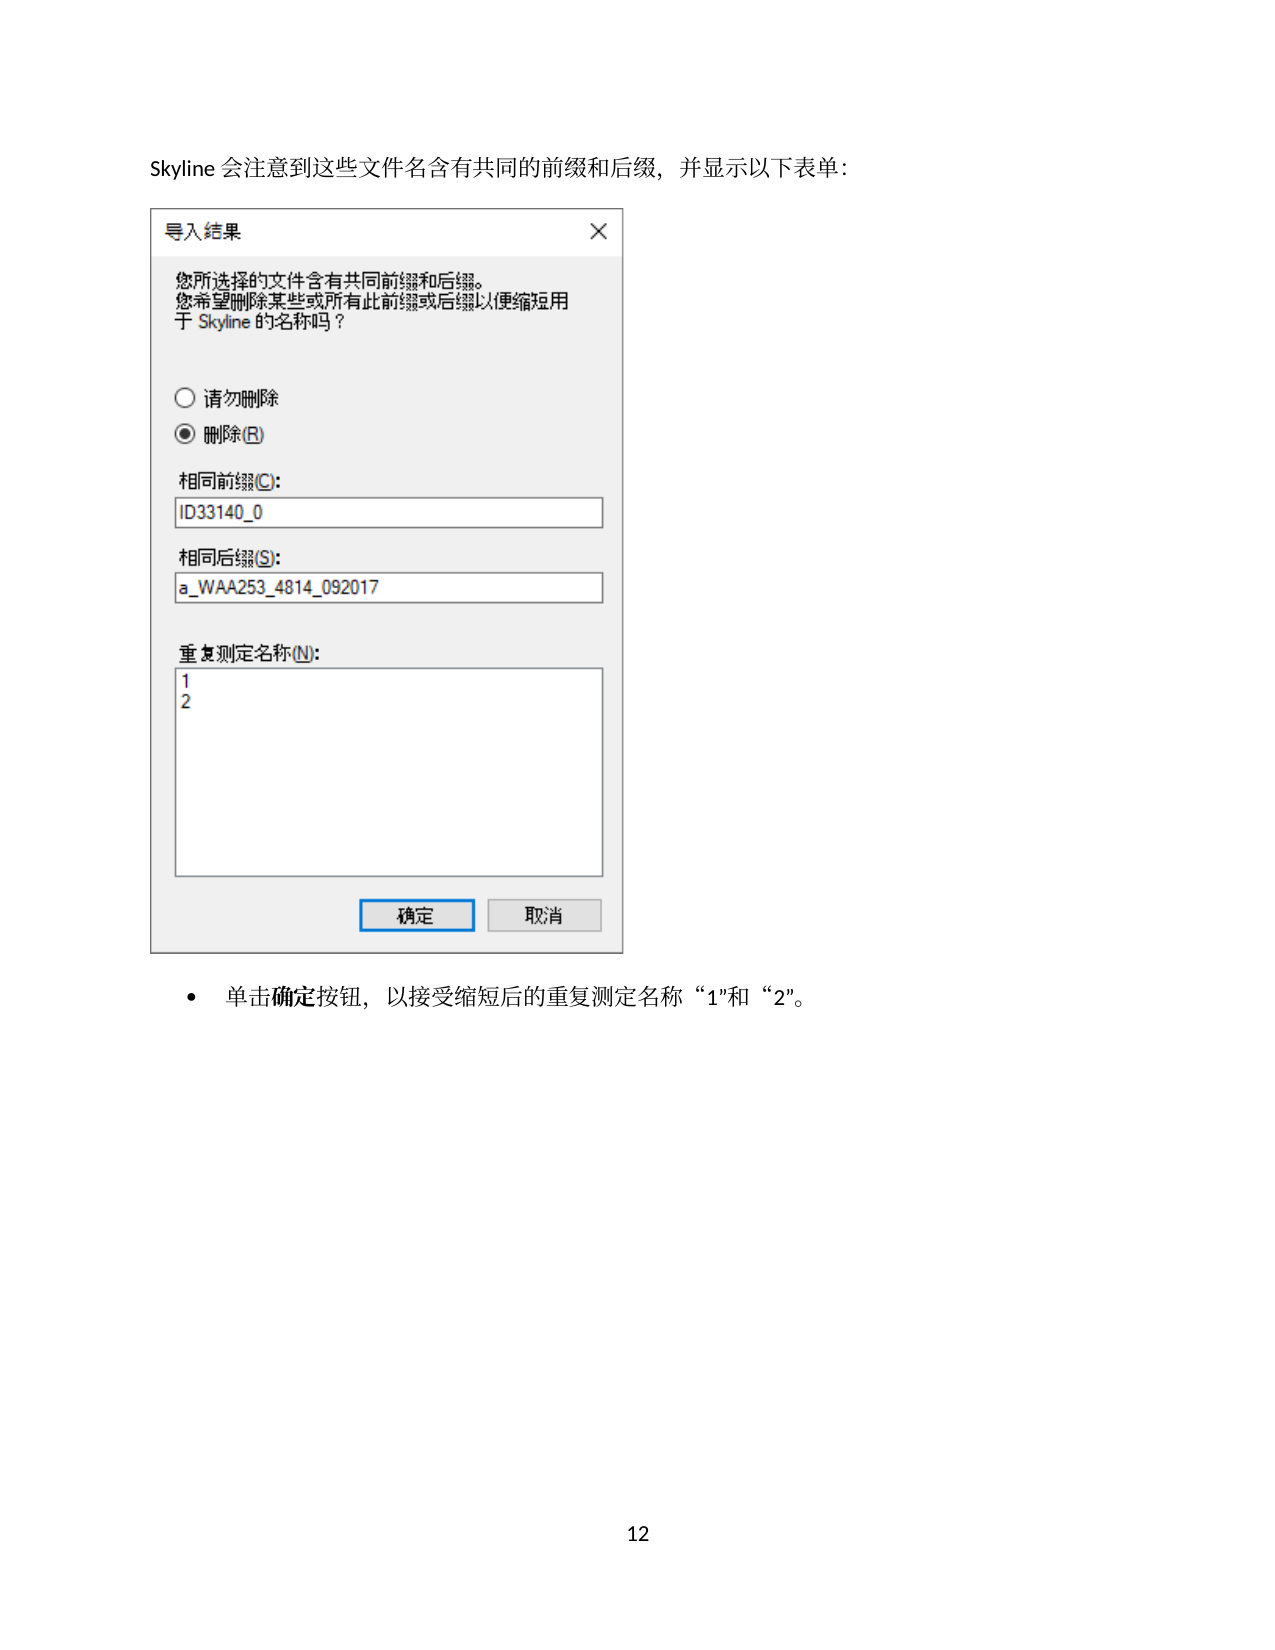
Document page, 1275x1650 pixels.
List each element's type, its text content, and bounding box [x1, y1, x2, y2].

picture [150, 208, 624, 954]
text Skyline 会注意到这些文件名含有共同的前缀和后缀，并显示以下表单： [150, 150, 1125, 183]
list 单击确定按钮，以接受缩短后的重复测定名称“1”和“2”。 [187, 979, 1125, 1012]
